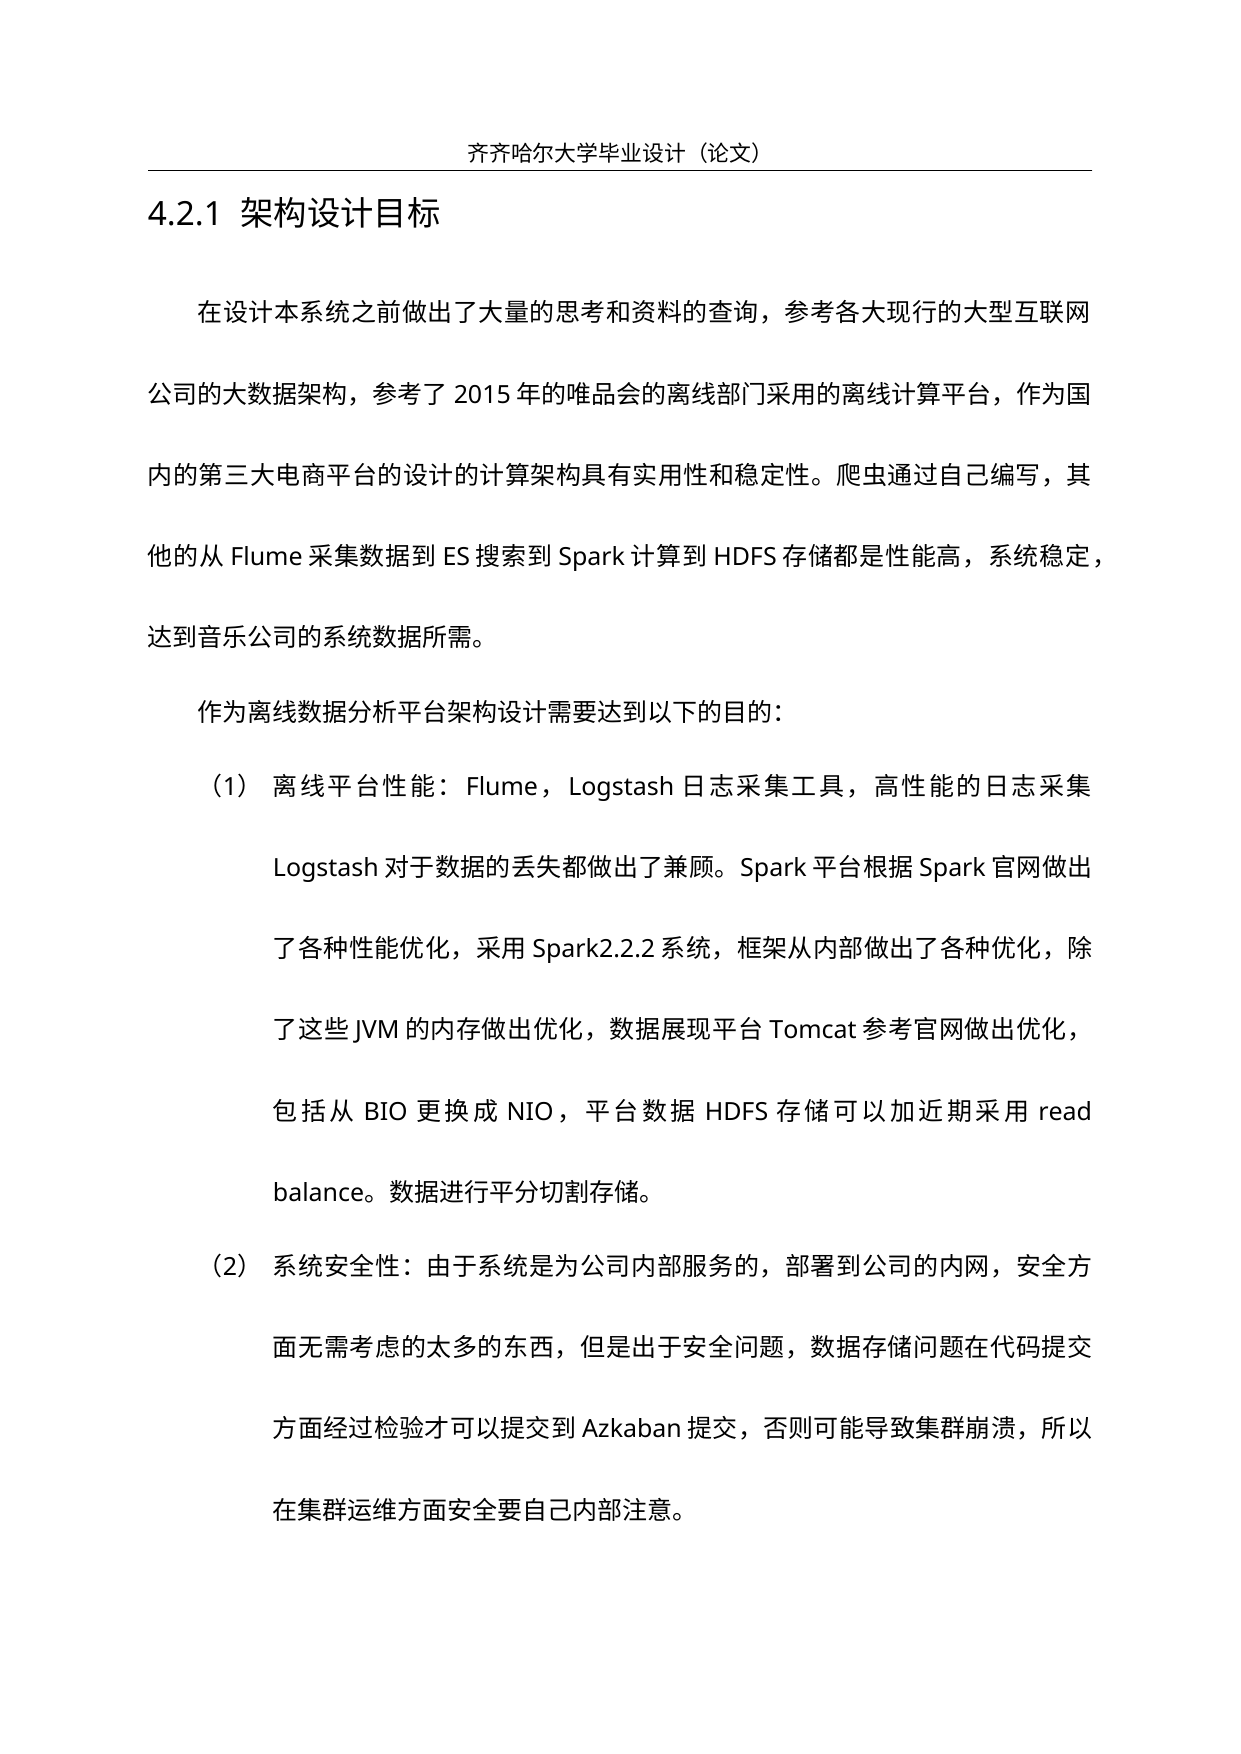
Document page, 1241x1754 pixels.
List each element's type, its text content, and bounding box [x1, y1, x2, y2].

subtitle 4.2.1 架构设计目标 [148, 178, 1092, 243]
list 离线平台性能：Flume，Logstash日志采集工具，高性能的日志采集Logstash对于数据的丢失都做出了兼顾。Spark平台根据Spark官网做出了各种性能优化，采用Spark2.2.2系统，框架从内部做出了各种优化，除了这些JVM的内存做出优化，数据展现平台Tomcat参考官网做出优化，包括从BIO更换成NIO，平台数据HDFS存储可以加近期采用read balance。数据进行平分切割存储。 [198, 752, 1092, 1223]
list 系统安全性：由于系统是为公司内部服务的，部署到公司的内网，安全方面无需考虑的太多的东西，但是出于安全问题，数据存储问题在代码提交方面经过检验才可以提交到Azkaban提交，否则可能导致集群崩溃，所以在集群运维方面安全要自己内部注意。 [198, 1232, 1092, 1541]
text 作为离线数据分析平台架构设计需要达到以下的目的： [148, 678, 1092, 743]
text 在设计本系统之前做出了大量的思考和资料的查询，参考各大现行的大型互联网公司的大数据架构，参考了2015年的唯品会的离线部门采用的离线计算平台，作为国内的第三大电商平台的设计的计算架构具有实用性和稳定性。爬虫通过自己编写，其他的从Flume采集数据到ES搜索到Spark计算到HDFS存储都是性能高，系统稳定，达到音乐公司的系统数据所需。 [148, 278, 1092, 668]
